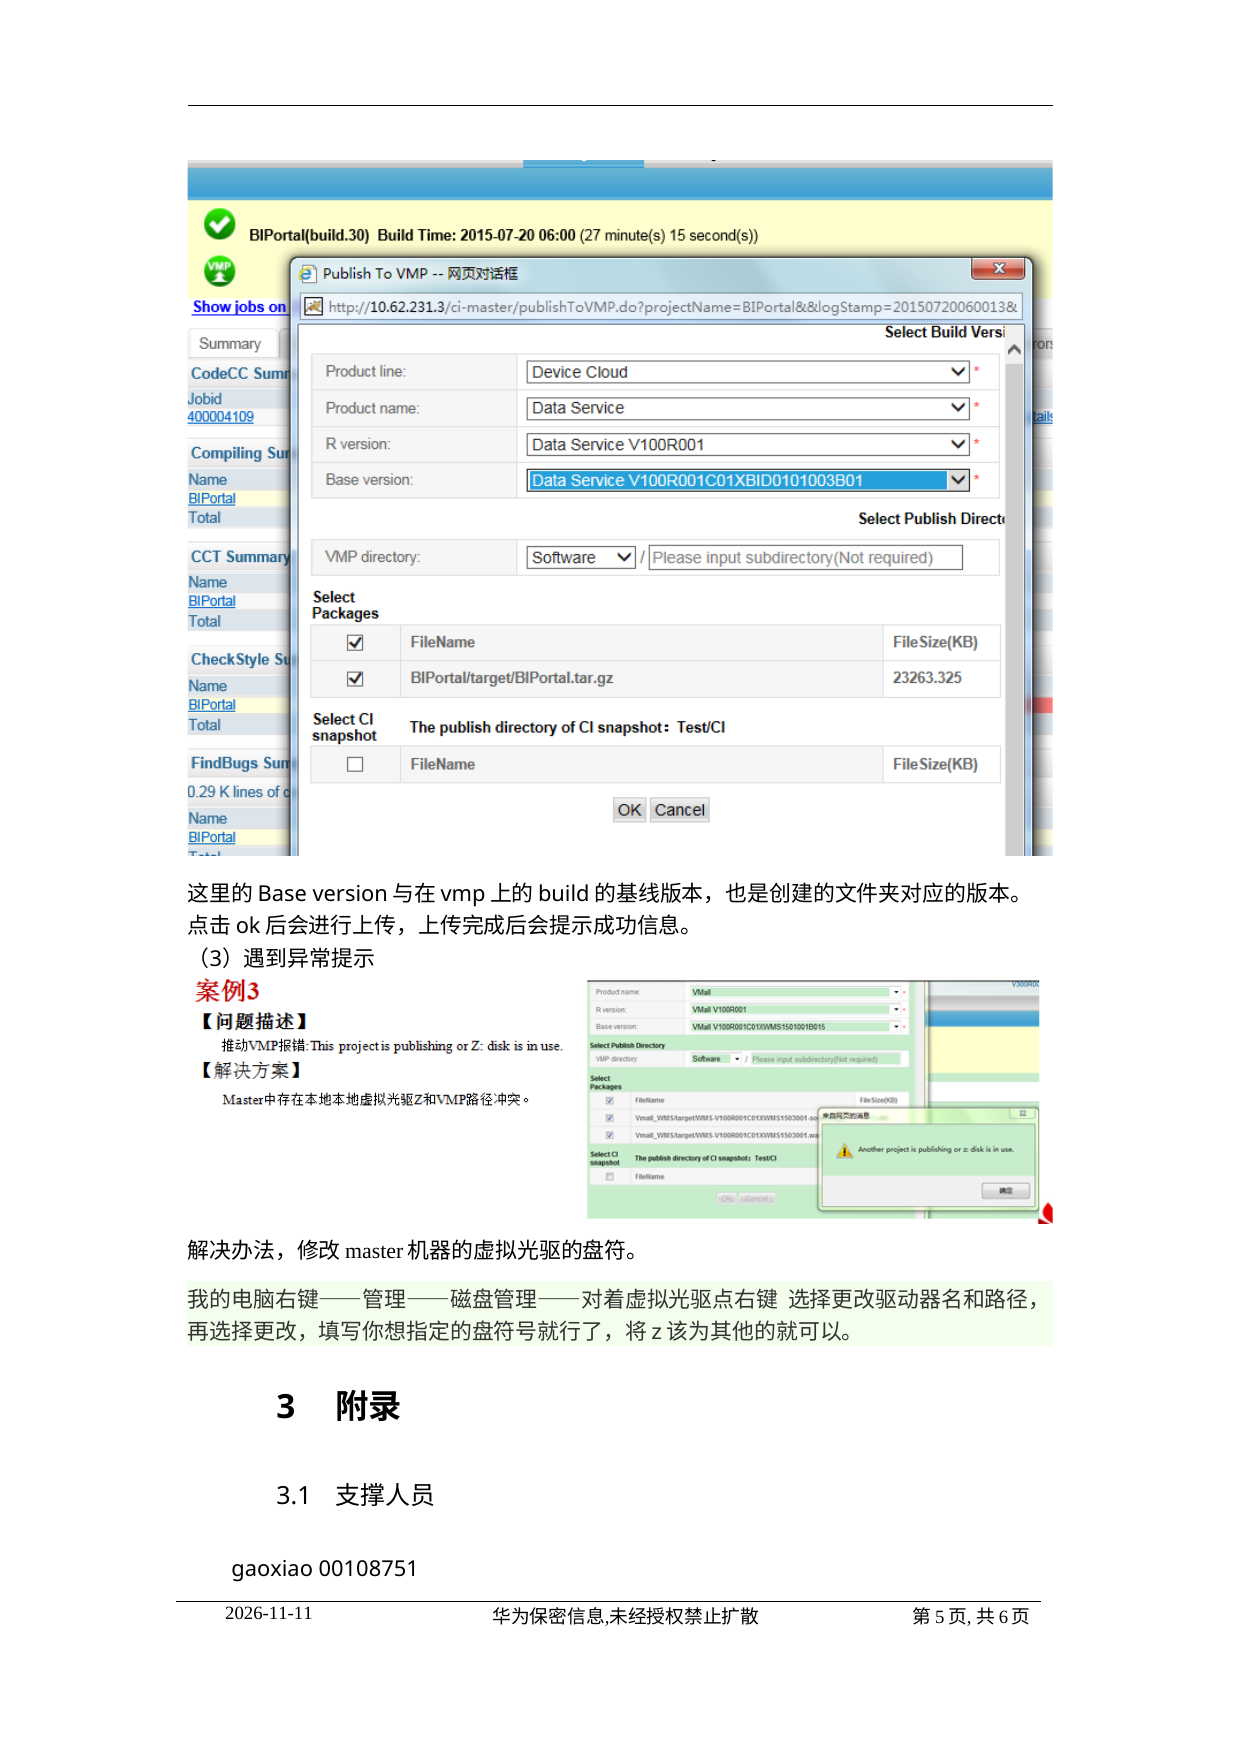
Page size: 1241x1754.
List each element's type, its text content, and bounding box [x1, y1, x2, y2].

picture [187, 160, 1053, 856]
subtitle 支撑人员 [276, 1461, 1053, 1526]
text 我的电脑右键——管理——磁盘管理——对着虚拟光驱点右键 选择更改驱动器名和路径，再选择更改，填写你想指定的盘符号就行了，将z该为其他的就可以。 [187, 1281, 1053, 1346]
text （3）遇到异常提示 [187, 940, 1053, 972]
text gaoxiao 00108751 [231, 1551, 1053, 1584]
text 解决办法，修改master机器的虚拟光驱的盘符。 [187, 1233, 1053, 1265]
picture [187, 972, 1053, 1224]
subtitle 附录 [276, 1371, 1053, 1436]
text 这里的Base version与在vmp上的build的基线版本，也是创建的文件夹对应的版本。 [187, 875, 1053, 908]
text 点击ok后会进行上传，上传完成后会提示成功信息。 [187, 908, 1053, 940]
